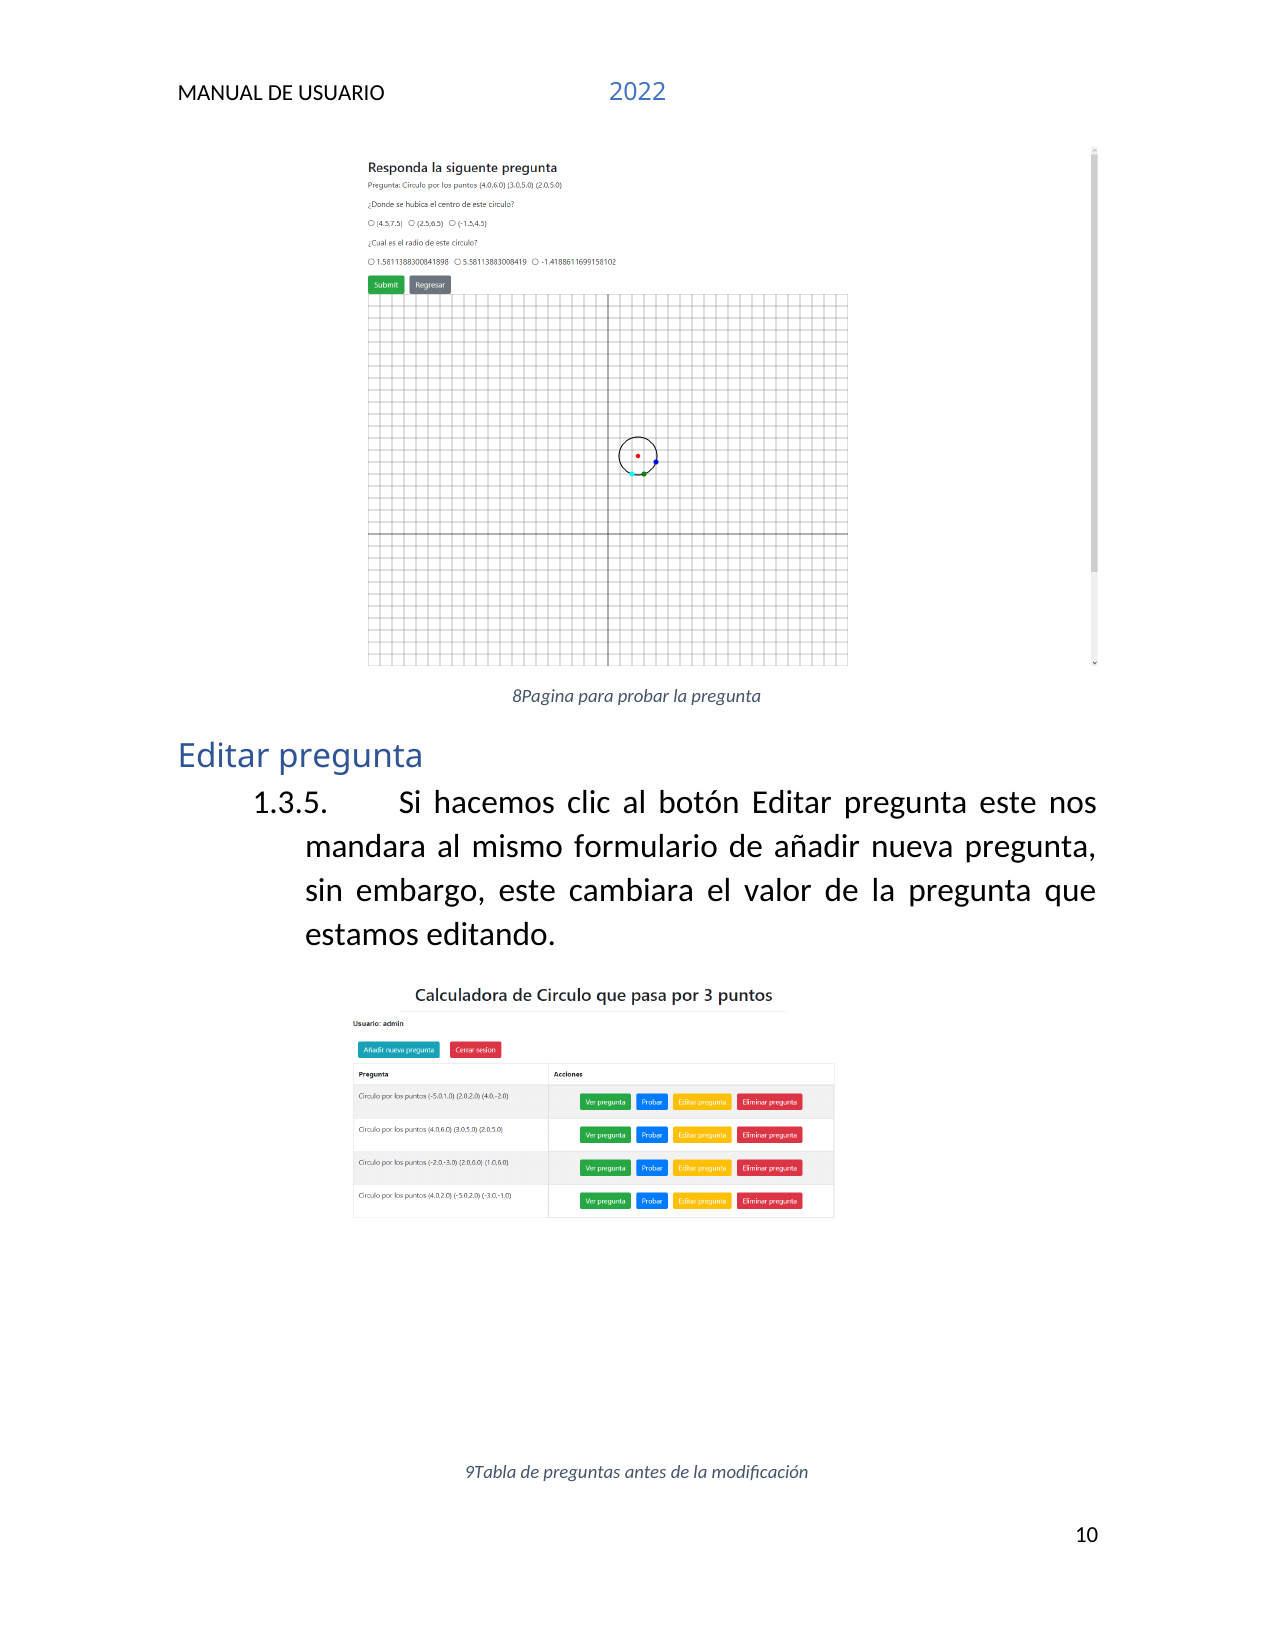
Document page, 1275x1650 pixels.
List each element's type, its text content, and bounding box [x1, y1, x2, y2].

list Si hacemos clic al botón Editar pregunta este nos mandara al mismo formulario de añadir nueva pregunta, sin embargo, este cambiara el valor de la pregunta que estamos editando. [252, 781, 1098, 954]
picture [177, 973, 1010, 1442]
subtitle Editar pregunta [177, 732, 1098, 778]
text 8Pagina para probar la pregunta [177, 684, 1098, 707]
picture [177, 147, 1098, 666]
text 9Tabla de preguntas antes de la modificación [177, 1461, 1098, 1484]
